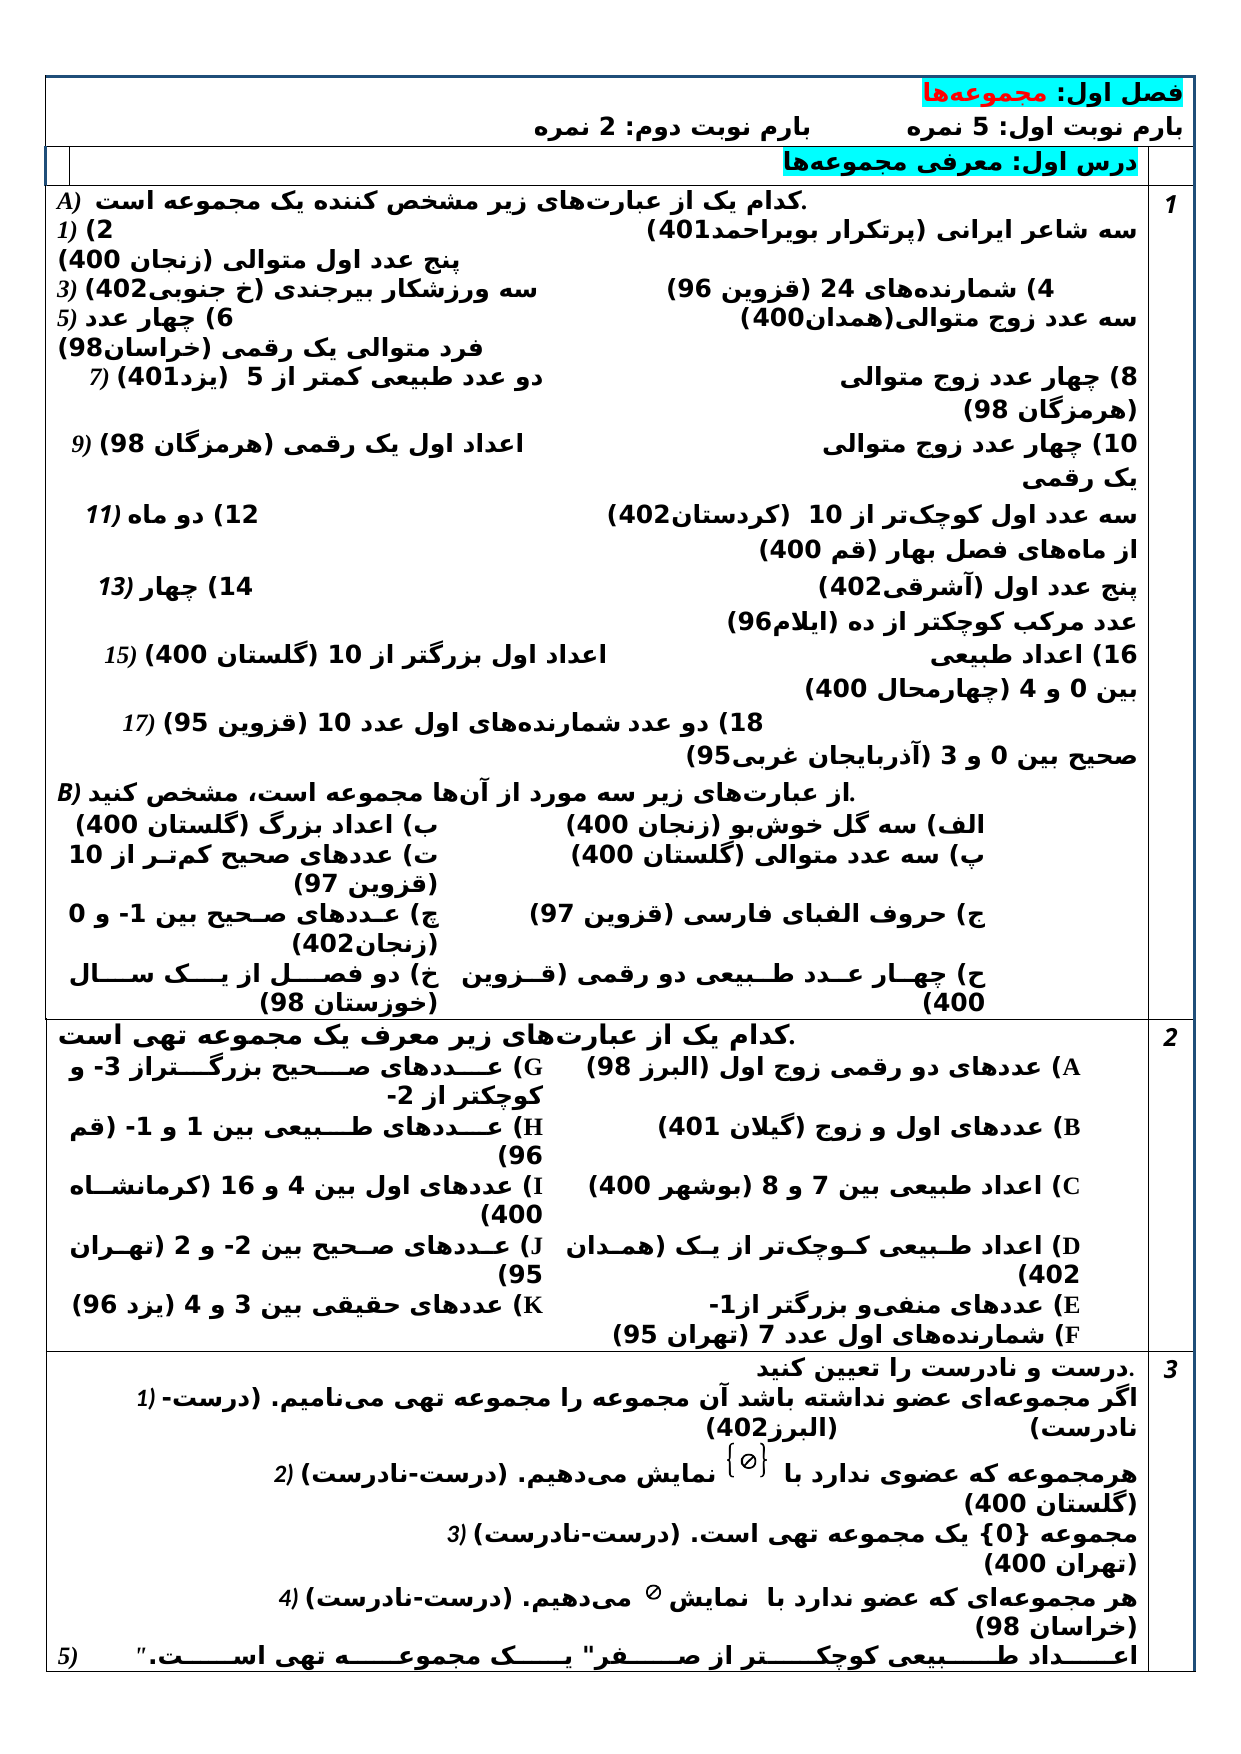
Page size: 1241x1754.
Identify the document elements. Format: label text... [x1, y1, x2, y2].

table_header فصل اول: مجموعه‌ها بارم نوبت اول: 5 نمره بارم نوبت دوم: 2 نمره [46, 78, 1193, 146]
table_cell کدام یک از عبارت‌های زیر معرف یک مجموعه تهی است. [47, 1020, 1148, 1351]
table_cell [1149, 147, 1193, 185]
table_cell 2 [1149, 1020, 1193, 1351]
table_cell 3 [1149, 1352, 1193, 1671]
table_cell 1 [1149, 186, 1193, 1018]
table_cell [47, 147, 69, 185]
table_cell A) کدام یک از عبارت‌های زیر مشخص کننده یک مجموعه است. 1) سه شاعر ایرانی (پرتکرار بویراحمد401) 2) پنج عدد اول متوالی (زنجان 400) 3) سه ورزشکار بیرجندی (خ جنوبی402) 4) شمارنده‌های 24 (قزوین 96) 5) سه عدد زوج متوالی(همدان400) 6) چهار عدد فرد متوالی یک رقمی (خراسان98) 7) دو عدد طبیعی کمتر از 5 (یزد401) 8) چهار عدد زوج متوالی (هرمزگان 98) 9) اعداد اول یک رقمی (هرمزگان 98) 10) چهار عدد زوج متوالی یک رقمی 11) سه عدد اول کوچک‌تر از 10 (کردستان402) 12) دو ماه از ماه‌های فصل بهار (قم 400) 13) پنج عدد اول (آشرقی402) 14) چهار عدد مرکب کوچکتر از ده (ایلام96) 15) اعداد اول بزرگتر از 10 (گلستان 400) 16) اعداد طبیعی بین 0 و 4 (چهارمحال 400) 17) شمارنده‌های اول عدد 10 (قزوین 95) 18) دو عدد صحیح بین 0 و 3 (آذربایجان غربی95) B) از عبارت‌های زیر سه مورد از آن‌ها مجموعه است، مشخص کنید. [46, 186, 1148, 1018]
table_cell درس اول: معرفی مجموعه‌ها [70, 147, 1148, 185]
